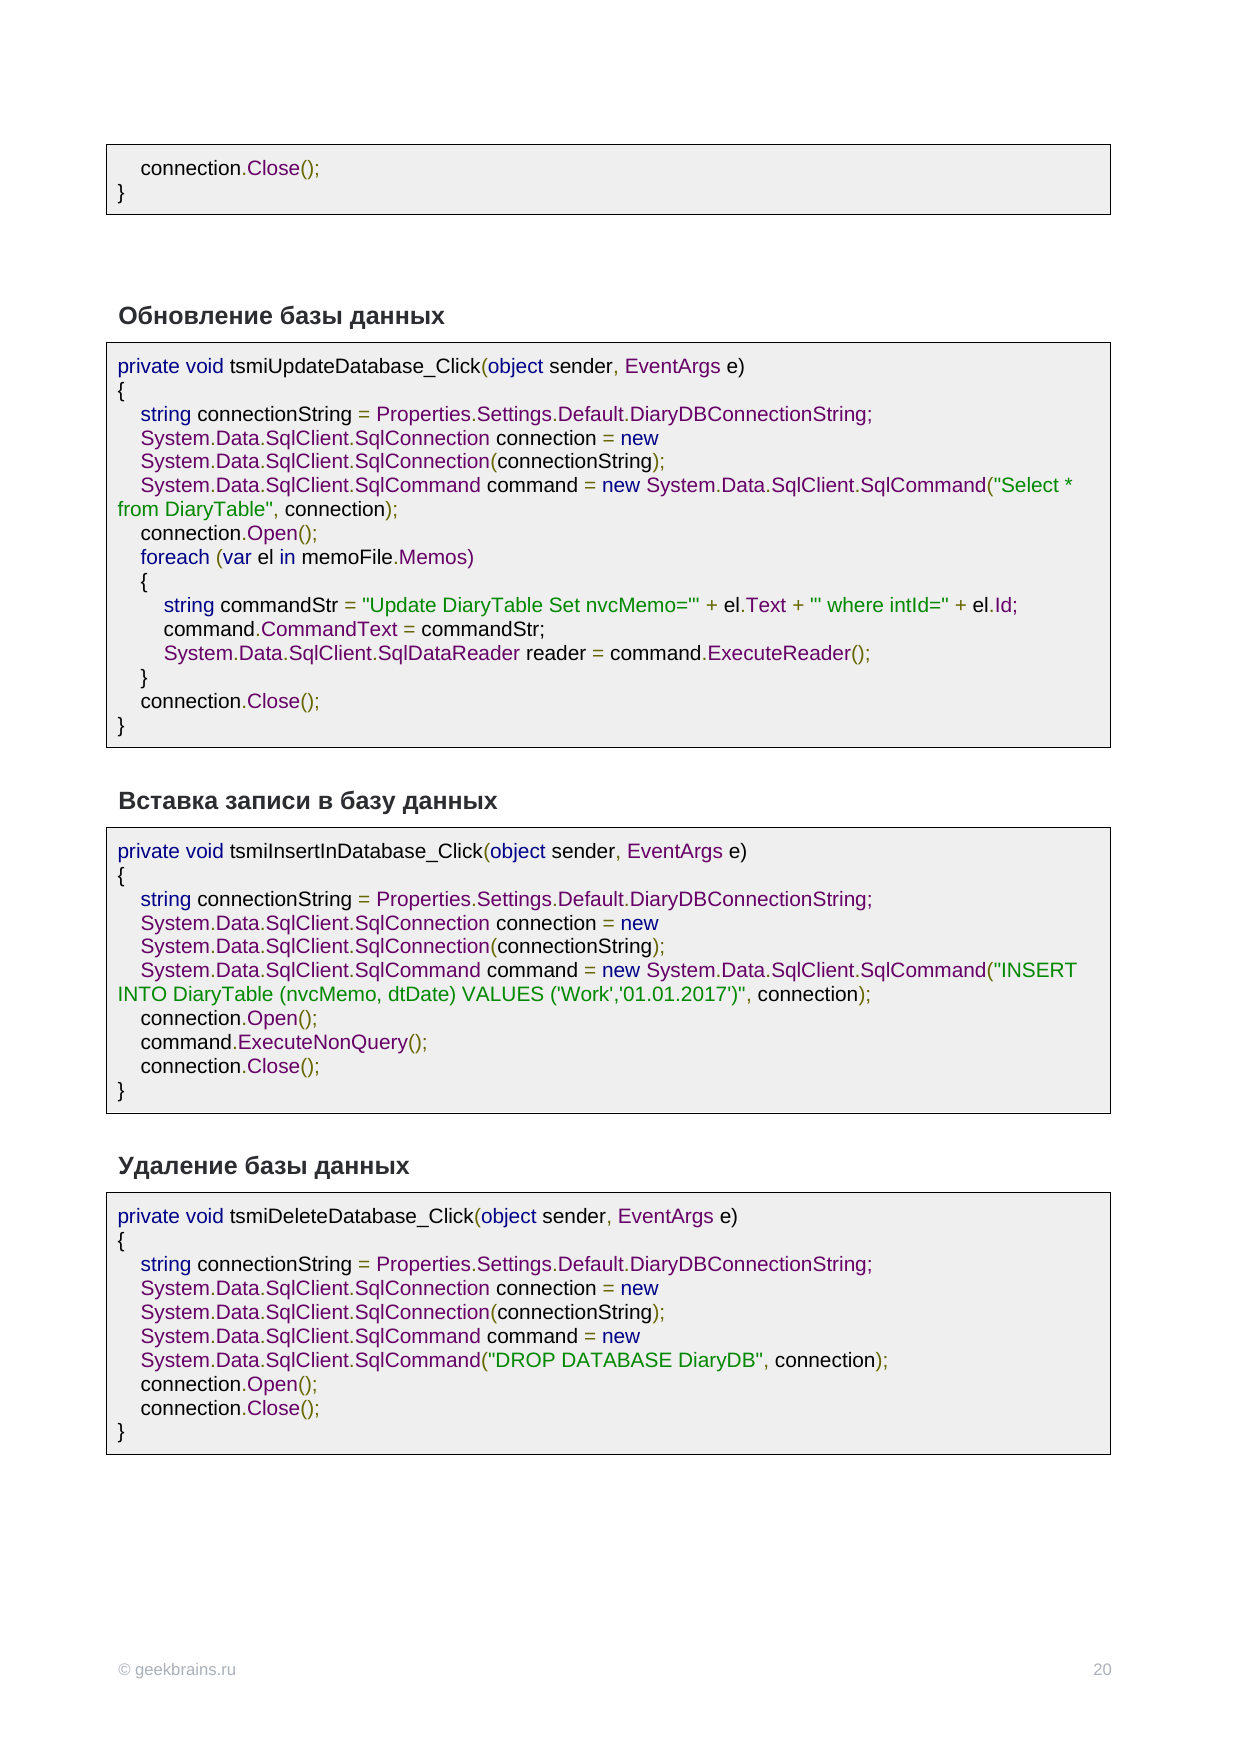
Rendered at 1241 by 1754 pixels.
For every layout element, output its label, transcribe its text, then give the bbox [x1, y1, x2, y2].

subtitle Обновление базы данных [118, 301, 1122, 329]
table_header private void tsmiDeleteDatabase_Click(object sender, EventArgs e) { string connectionString = Properties.Settings.Default.DiaryDBConnectionString; System.Data.SqlClient.SqlConnection connection = new System.Data.SqlClient.SqlConnection(connectionString); System.Data.SqlClient.SqlCommand command = new System.Data.SqlClient.SqlCommand("DROP DATABASE DiaryDB", connection); connection.Open(); connection.Close(); } [107, 1193, 1110, 1454]
table_header private void tsmiUpdateDatabase_Click(object sender, EventArgs e) { string connectionString = Properties.Settings.Default.DiaryDBConnectionString; System.Data.SqlClient.SqlConnection connection = new System.Data.SqlClient.SqlConnection(connectionString); System.Data.SqlClient.SqlCommand command = new System.Data.SqlClient.SqlCommand("Select * from DiaryTable", connection); connection.Open(); foreach (var el in memoFile.Memos) { string commandStr = "Update DiaryTable Set nvcMemo='" + el.Text + "' where intId=" + el.Id; command.CommandText = commandStr; System.Data.SqlClient.SqlDataReader reader = command.ExecuteReader(); } connection.Close(); } [107, 343, 1110, 747]
subtitle Удаление базы данных [118, 1151, 1122, 1180]
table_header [107, 145, 1110, 214]
subtitle Вставка записи в базу данных [118, 786, 1122, 814]
table_header private void tsmiInsertInDatabase_Click(object sender, EventArgs e) { string connectionString = Properties.Settings.Default.DiaryDBConnectionString; System.Data.SqlClient.SqlConnection connection = new System.Data.SqlClient.SqlConnection(connectionString); System.Data.SqlClient.SqlCommand command = new System.Data.SqlClient.SqlCommand("INSERT INTO DiaryTable (nvcMemo, dtDate) VALUES ('Work','01.01.2017')", connection); connection.Open(); command.ExecuteNonQuery(); connection.Close(); } [107, 828, 1110, 1112]
